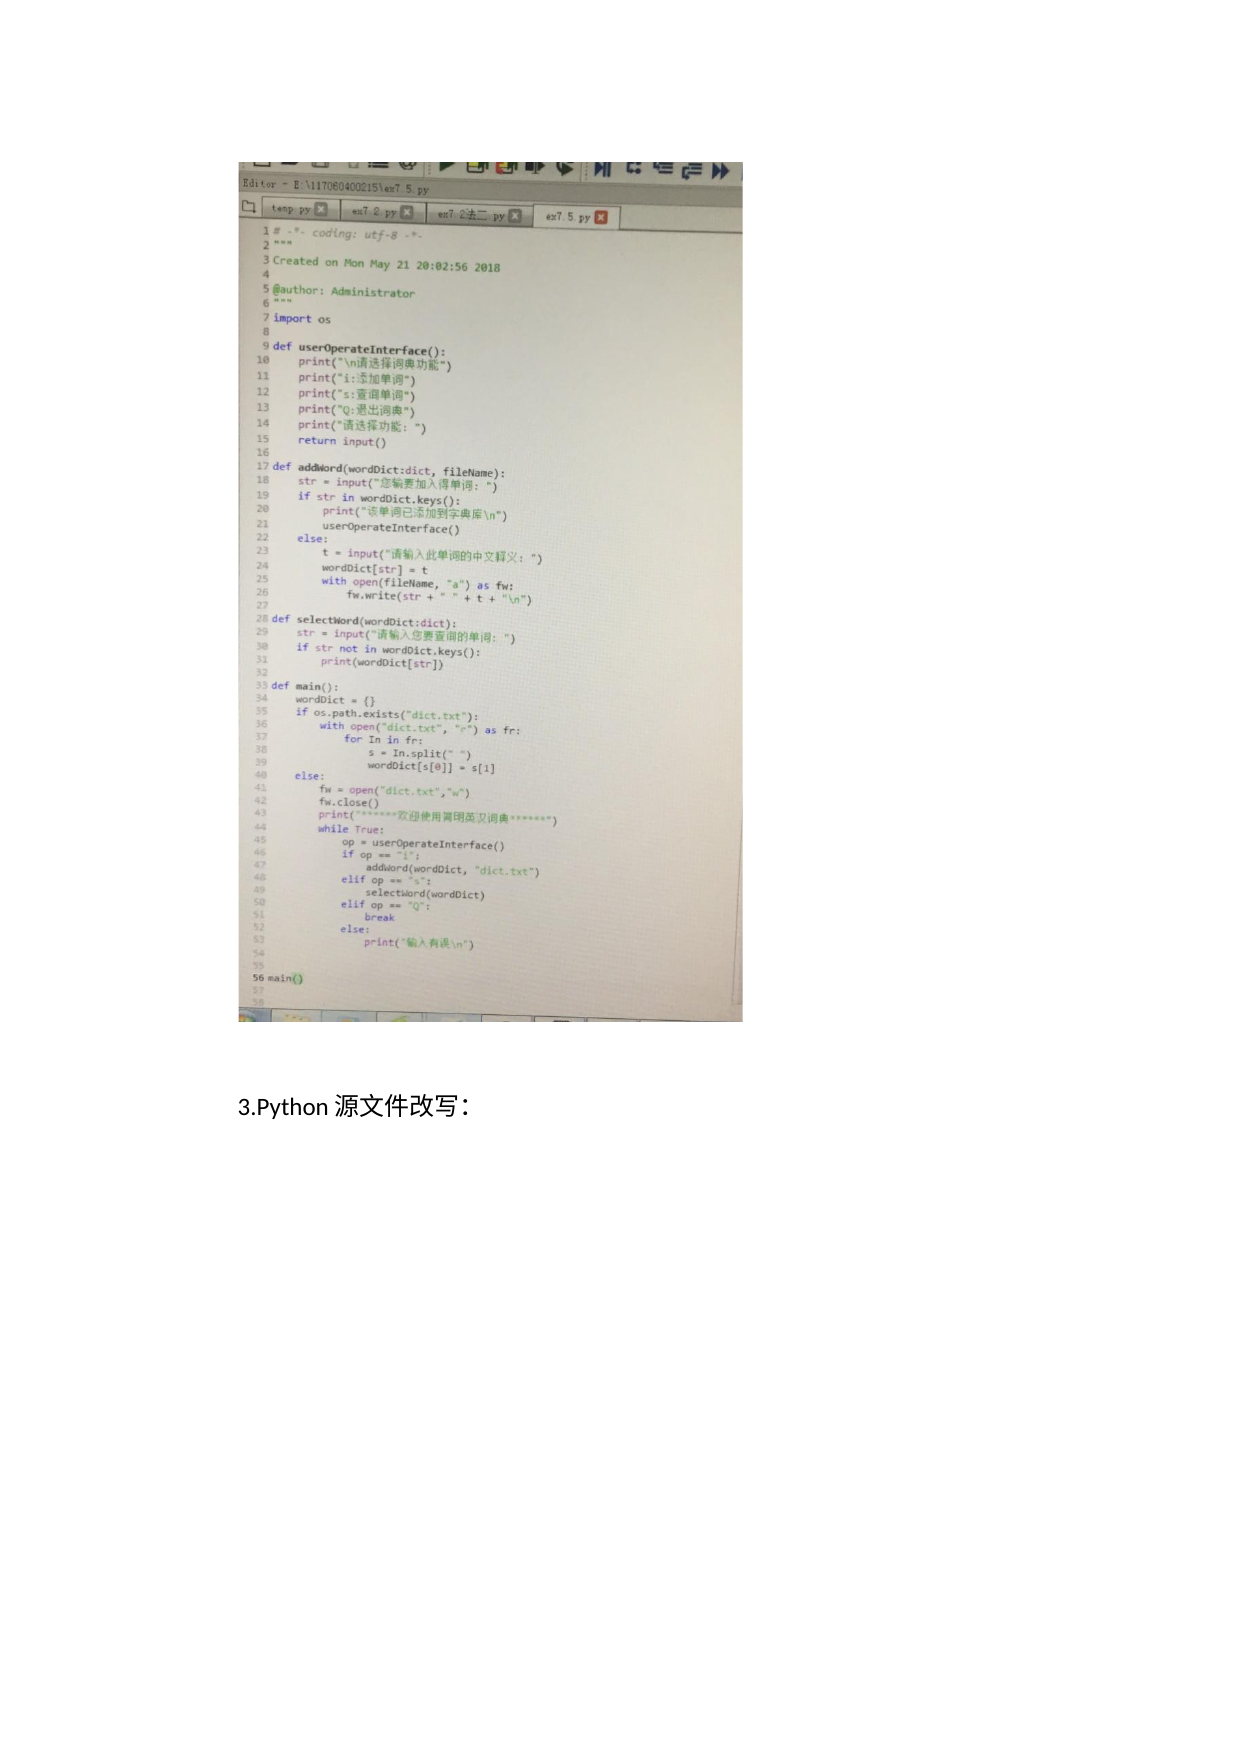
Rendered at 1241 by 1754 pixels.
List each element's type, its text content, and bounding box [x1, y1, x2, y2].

text 3.Python源文件改写： [187, 1072, 1053, 1137]
picture [238, 162, 743, 1022]
